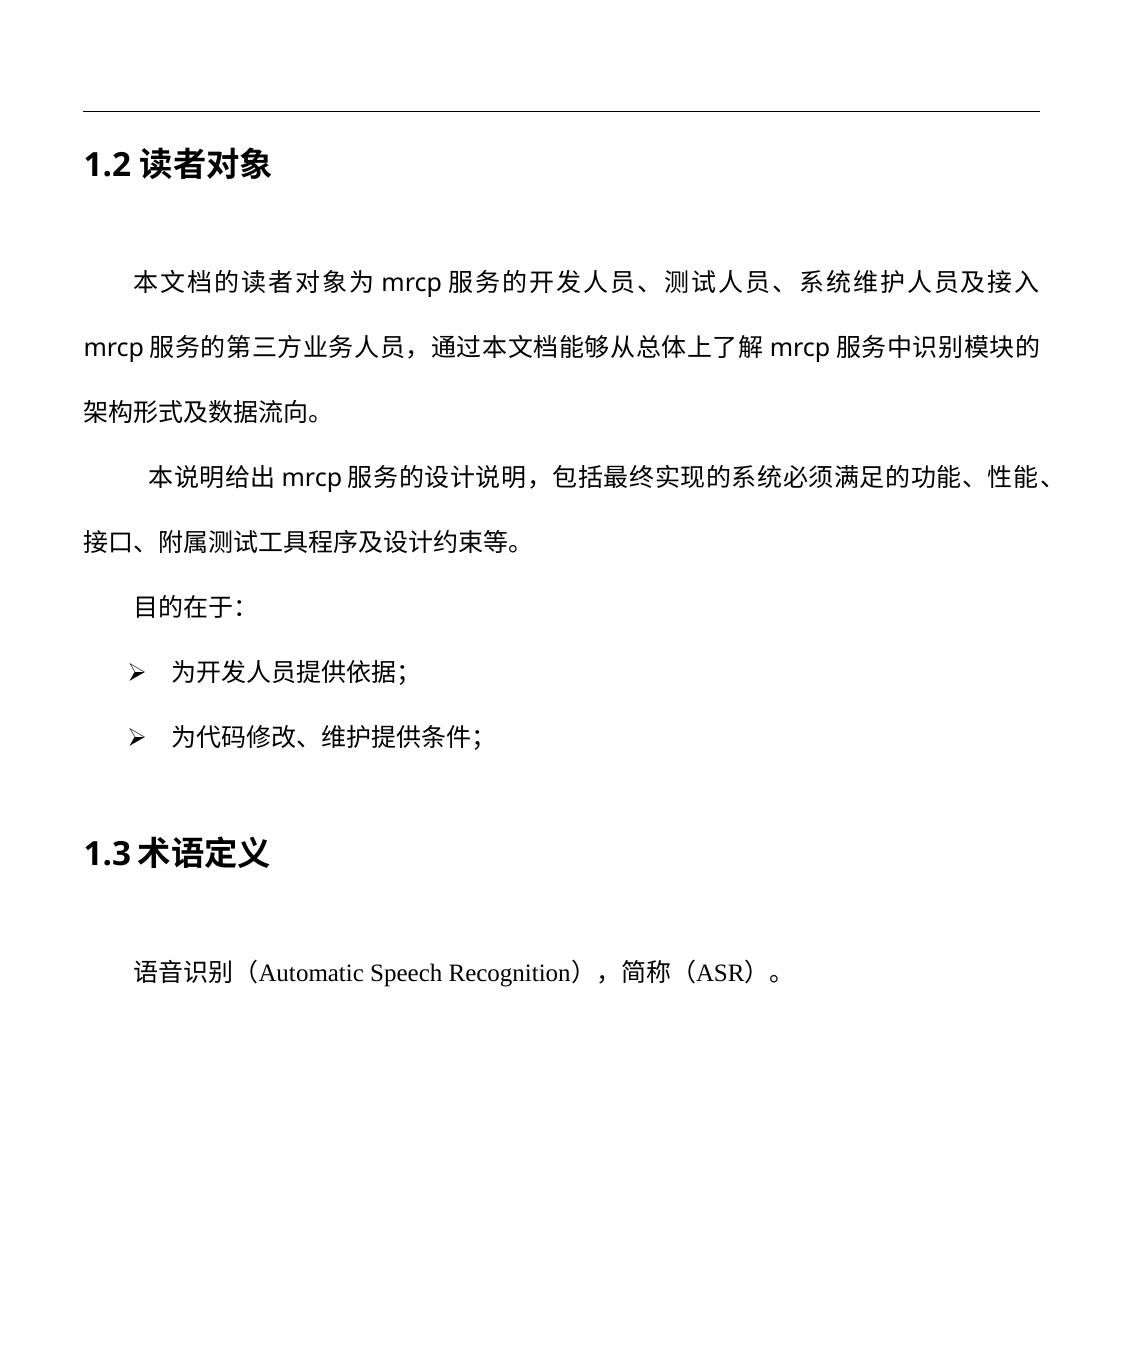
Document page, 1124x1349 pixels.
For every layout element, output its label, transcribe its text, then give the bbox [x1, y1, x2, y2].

text 语音识别（Automatic Speech Recognition），简称（ASR）。 [83, 938, 1040, 1003]
text 本文档的读者对象为mrcp服务的开发人员、测试人员、系统维护人员及接入mrcp服务的第三方业务人员，通过本文档能够从总体上了解mrcp服务中识别模块的架构形式及数据流向。 [83, 248, 1040, 443]
text 目的在于： [83, 573, 1040, 638]
subtitle 1.3术语定义 [83, 827, 1040, 875]
list 为代码修改、维护提供条件； [127, 703, 1040, 768]
list 为开发人员提供依据； [127, 638, 1040, 703]
text 本说明给出mrcp服务的设计说明，包括最终实现的系统必须满足的功能、性能、接口、附属测试工具程序及设计约束等。 [83, 443, 1040, 573]
subtitle 1.2 读者对象 [83, 138, 1040, 186]
